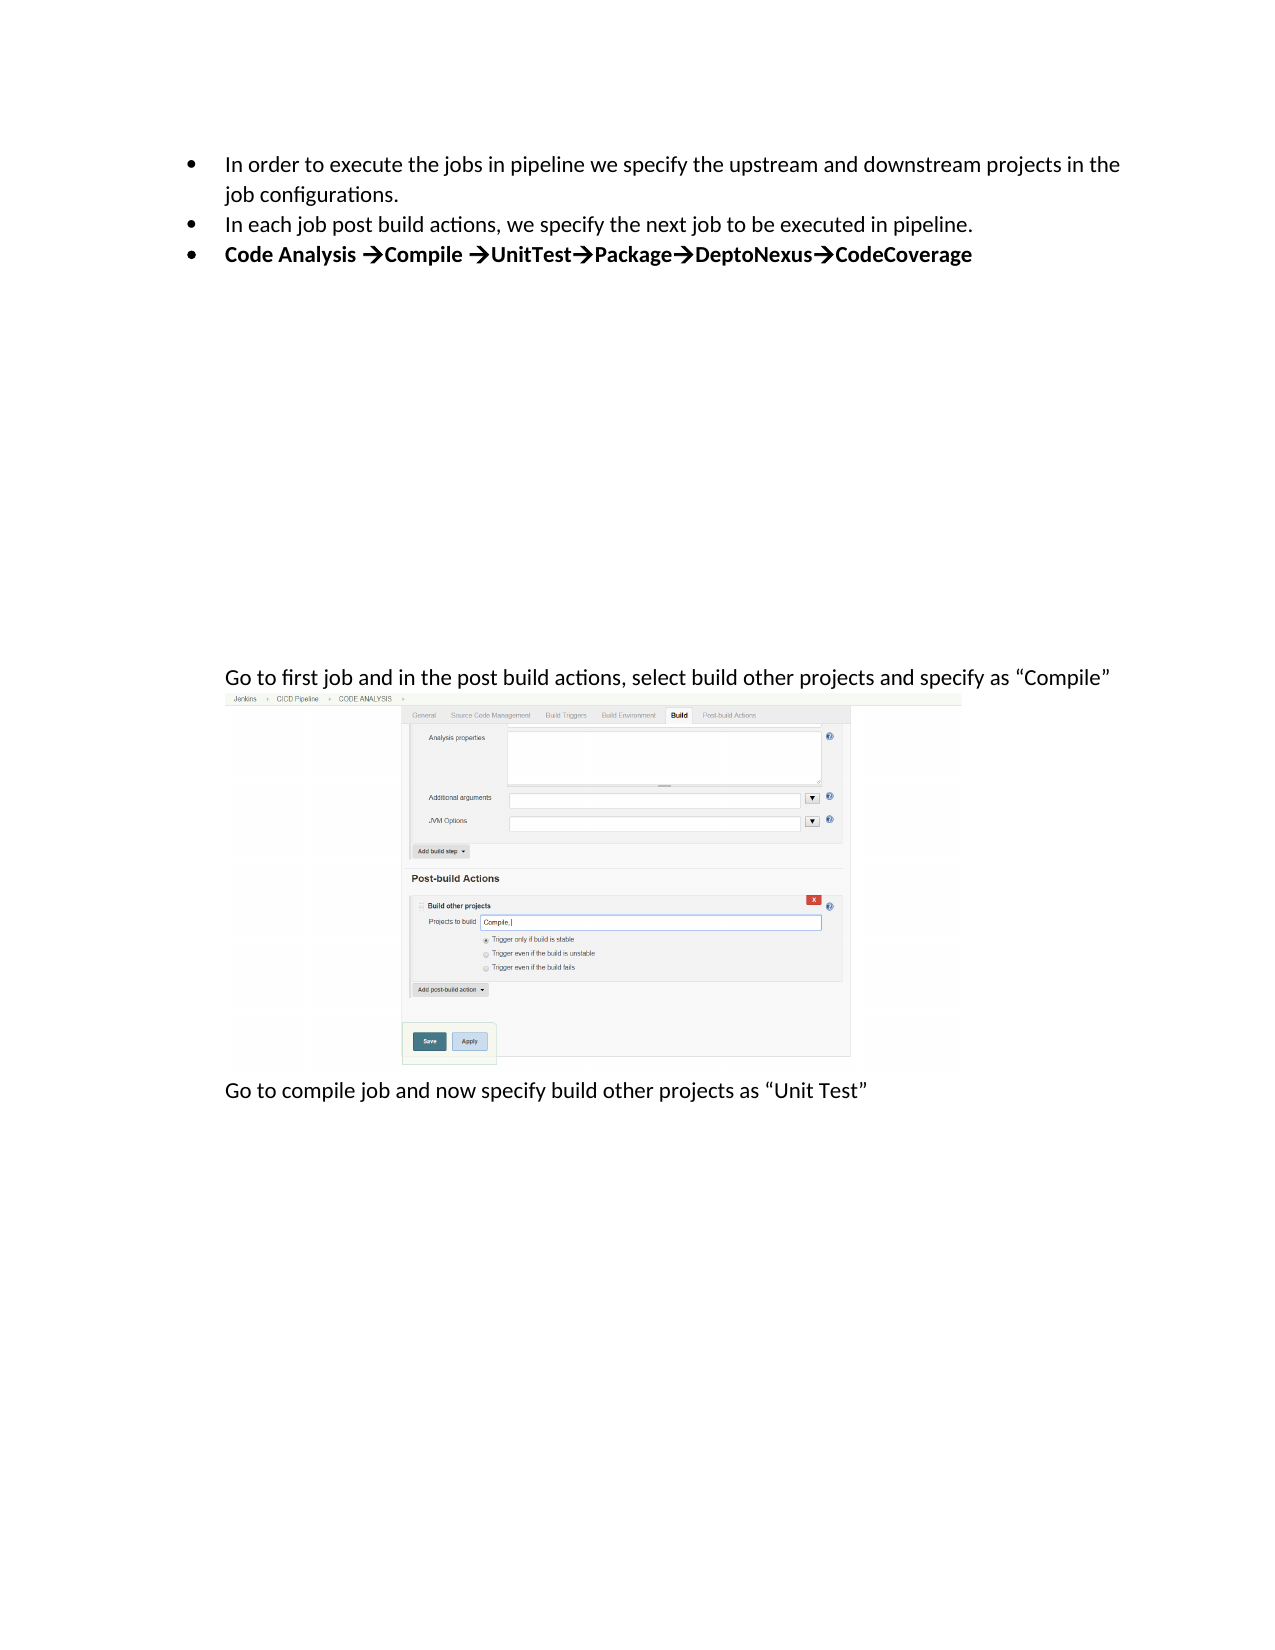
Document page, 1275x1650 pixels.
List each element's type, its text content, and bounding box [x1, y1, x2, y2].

list In each job post build actions, we specify the next job to be executed in pipeline. [187, 210, 1125, 238]
list Go to compile job and now specify build other projects as “Unit Test” [225, 1076, 1125, 1104]
list Go to first job and in the post build actions, select build other projects and specify as “Compile” [225, 663, 1125, 692]
list In order to execute the jobs in pipeline we specify the upstream and downstream projects in the job configurations. [187, 150, 1125, 208]
list Code Analysis Compile UnitTestPackageDeptoNexusCodeCoverage [187, 241, 1125, 269]
picture [225, 693, 962, 1074]
